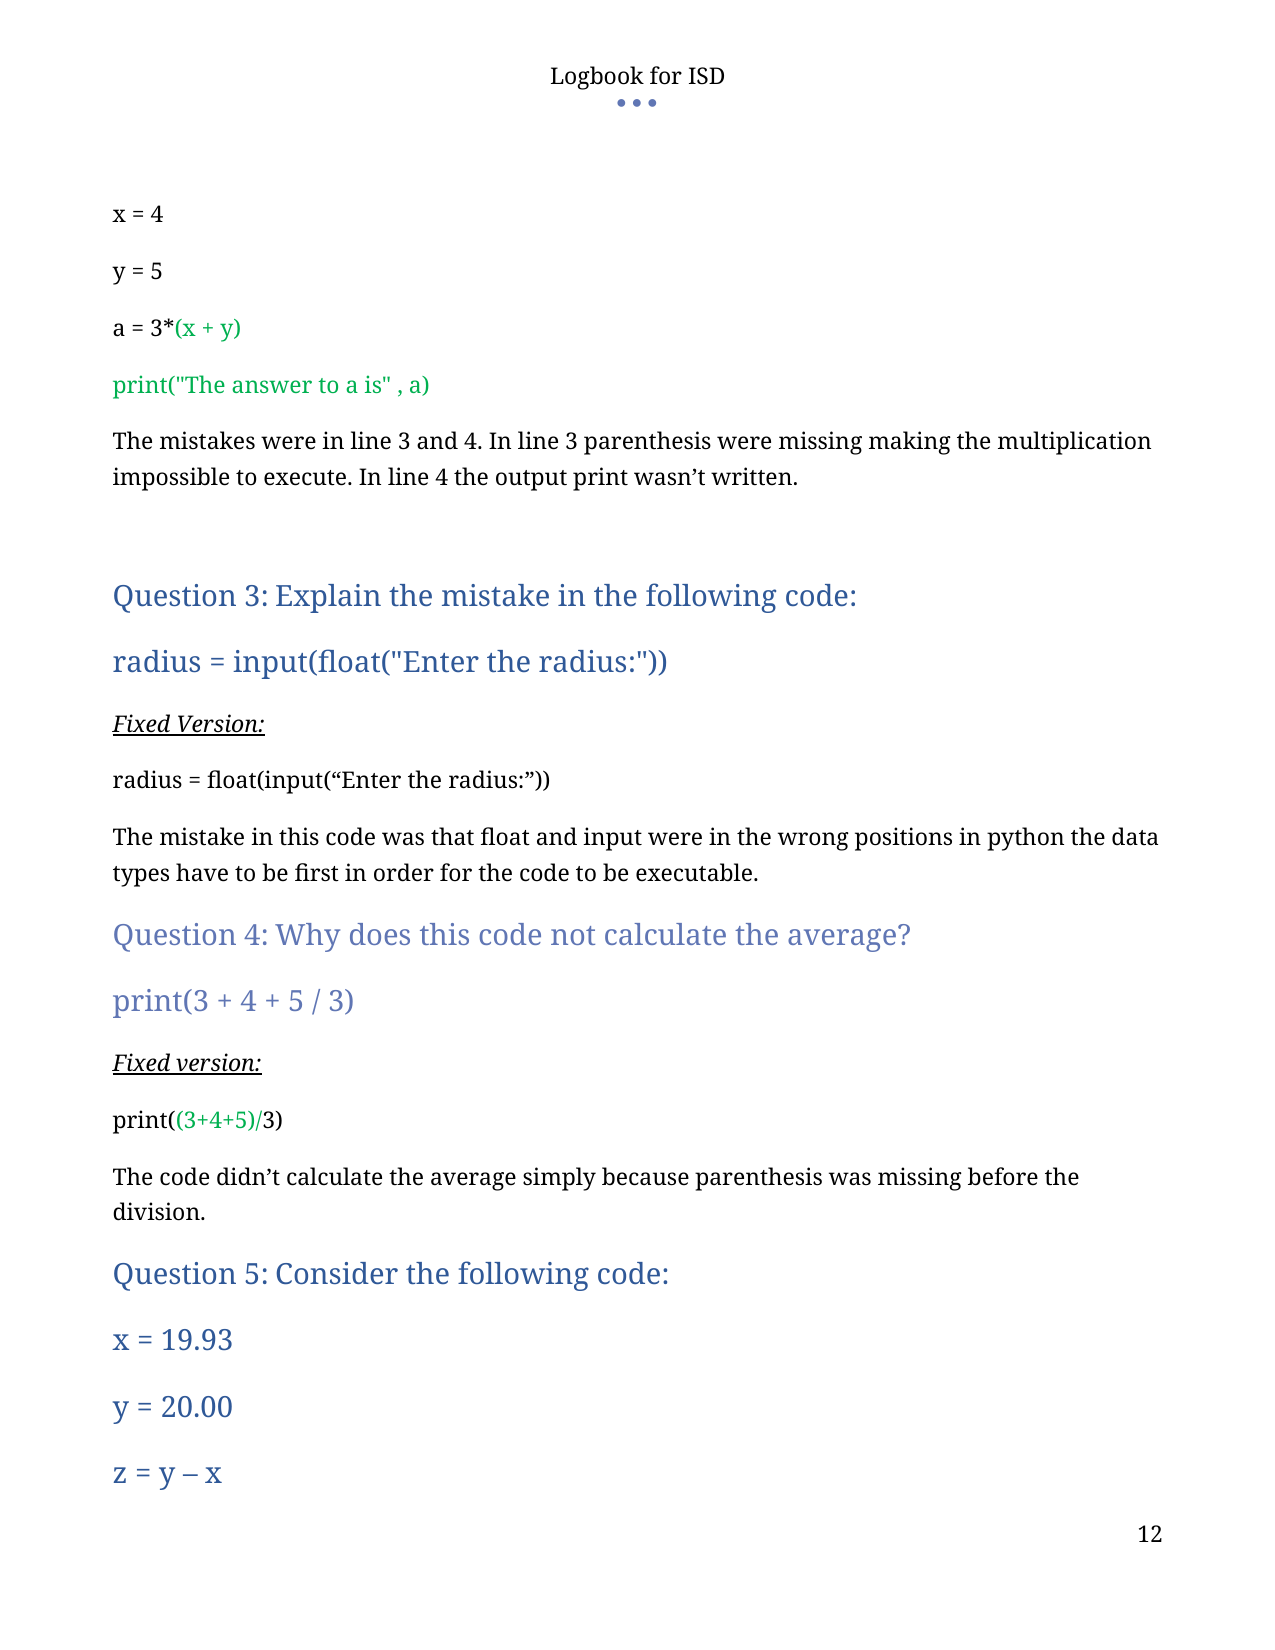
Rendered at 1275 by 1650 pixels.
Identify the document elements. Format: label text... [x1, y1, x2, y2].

text The mistake in this code was that float and input were in the wrong positions in python the data types have to be first in order for the code to be executable. [112, 821, 1162, 888]
text print((3+4+5)/3) [112, 1104, 1162, 1135]
text print(3 + 4 + 5 / 3) [112, 980, 1162, 1020]
text The code didn’t calculate the average simply because parenthesis was missing before the division. [112, 1160, 1162, 1228]
text x = 4 [112, 198, 1162, 229]
text y = 20.00 [112, 1386, 1162, 1426]
text a = 3*(x + y) [112, 312, 1162, 343]
text Fixed Version: [112, 708, 1162, 739]
text print("The answer to a is" , a) [112, 368, 1162, 400]
text z = y – x [112, 1452, 1162, 1492]
text Fixed version: [112, 1047, 1162, 1078]
text Question 3: Explain the mistake in the following code: [112, 575, 1162, 614]
text y = 5 [112, 255, 1162, 286]
text radius = float(input(“Enter the radius:”)) [112, 764, 1162, 796]
text radius = input(float("Enter the radius:")) [112, 641, 1162, 681]
text Question 4: Why does this code not calculate the average? [112, 914, 1162, 954]
text Question 5: Consider the following code: [112, 1253, 1162, 1293]
text The mistakes were in line 3 and 4. In line 3 parenthesis were missing making the multiplication impossible to execute. In line 4 the output print wasn’t written. [112, 425, 1162, 492]
text x = 19.93 [112, 1319, 1162, 1359]
